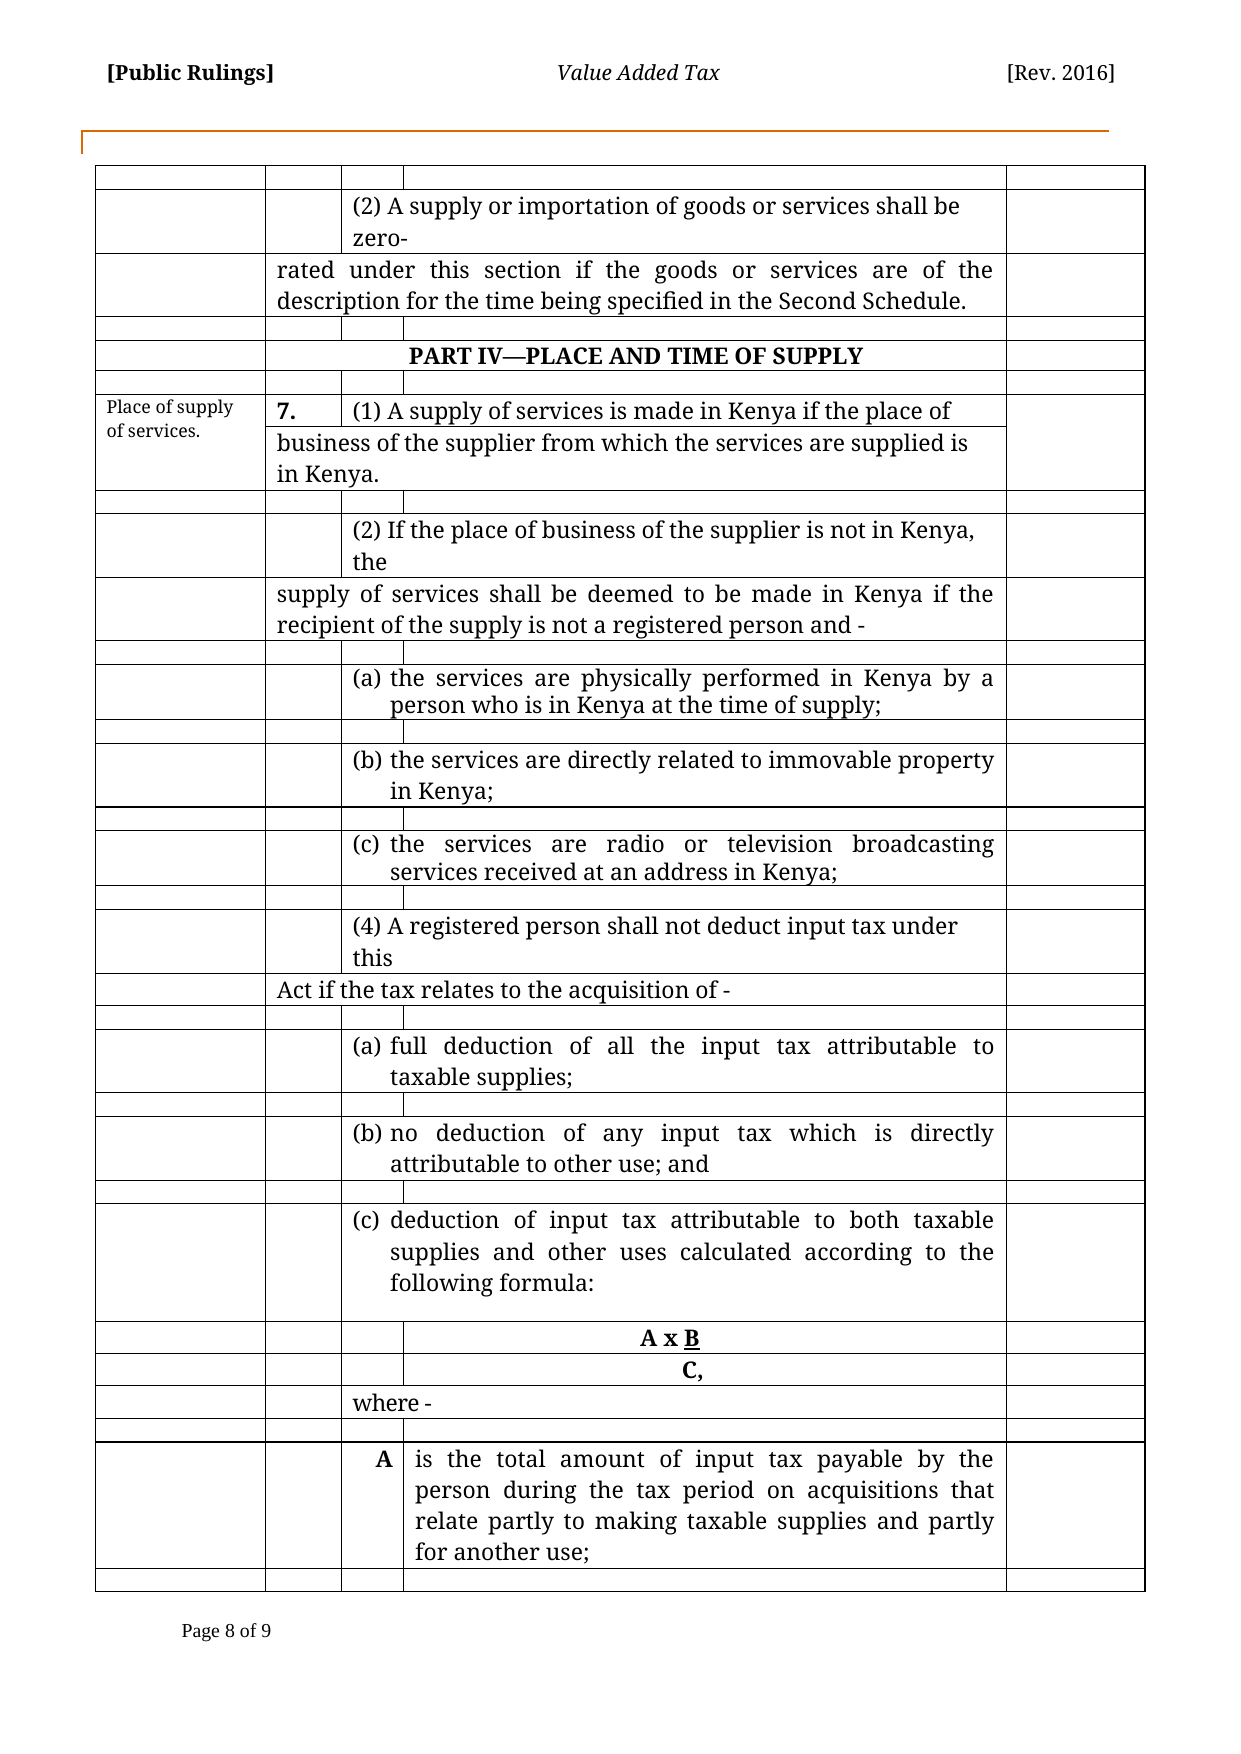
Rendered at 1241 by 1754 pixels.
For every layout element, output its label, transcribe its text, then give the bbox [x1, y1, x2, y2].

table_cell (2) A supply or importation of goods or services shall be zero- [342, 190, 1006, 253]
table_cell [342, 1419, 403, 1441]
table_cell [342, 1006, 403, 1029]
table_cell [266, 744, 341, 806]
table_cell (4) A registered person shall not deduct input tax under this [342, 910, 1006, 973]
table_cell [266, 1322, 341, 1353]
table_cell [266, 371, 341, 394]
table_cell [1007, 1443, 1144, 1567]
table_cell [96, 341, 265, 370]
table_cell [96, 514, 265, 577]
table_cell [96, 974, 265, 1005]
table_cell [1007, 395, 1144, 489]
table_cell [96, 720, 265, 743]
table_cell where - [342, 1386, 1006, 1418]
table_cell [342, 1354, 403, 1385]
table_cell [266, 190, 341, 253]
table_cell [404, 371, 1006, 394]
table_cell [404, 1569, 1006, 1591]
table_cell [266, 641, 341, 664]
table_cell [96, 665, 265, 719]
table_cell [96, 1006, 265, 1029]
table_cell [266, 1181, 341, 1203]
table_cell [404, 808, 1006, 830]
table_cell [342, 317, 403, 340]
table_cell A [342, 1443, 403, 1567]
table_cell [96, 317, 265, 340]
table_cell supply of services shall be deemed to be made in Kenya if the recipient of the supply is not a registered person and - [266, 578, 1006, 640]
table_cell [1007, 744, 1144, 806]
table_cell [96, 1322, 265, 1353]
table_cell [342, 720, 403, 743]
table_cell [1007, 1093, 1144, 1116]
table_cell A x B [404, 1322, 1006, 1353]
table_cell [342, 371, 403, 394]
table_cell (1) A supply of services is made in Kenya if the place of [342, 395, 1006, 426]
table_cell [96, 1386, 265, 1418]
table_cell [266, 831, 341, 885]
table_cell business of the supplier from which the services are supplied is in Kenya. [266, 427, 1006, 489]
table_cell [1007, 1386, 1144, 1418]
table_cell [404, 1093, 1006, 1116]
table_cell [266, 1386, 341, 1418]
table_cell [404, 641, 1006, 664]
table_cell [1007, 831, 1144, 885]
table_cell [1007, 254, 1144, 316]
table_cell [266, 491, 341, 513]
table_cell [266, 1569, 341, 1591]
table_cell [342, 808, 403, 830]
table_cell [96, 886, 265, 909]
table_cell [1007, 1354, 1144, 1385]
table_cell [1007, 371, 1144, 394]
table_cell [1007, 1181, 1144, 1203]
table_cell [266, 1006, 341, 1029]
table_cell [404, 886, 1006, 909]
table_cell [1007, 190, 1144, 253]
table_cell [1007, 514, 1144, 577]
table_cell [96, 1117, 265, 1179]
table_cell [96, 1354, 265, 1385]
table_cell [1007, 491, 1144, 513]
table_cell [404, 1006, 1006, 1029]
table_cell [1007, 886, 1144, 909]
table_cell C, [404, 1354, 1006, 1385]
table_cell [266, 1419, 341, 1441]
table_cell [96, 910, 265, 973]
table_cell [266, 1117, 341, 1179]
table_cell [1007, 974, 1144, 1005]
table_cell the services are physically performed in Kenya by a person who is in Kenya at the time of supply; [342, 665, 1006, 719]
table_cell [1007, 720, 1144, 743]
table_cell [96, 491, 265, 513]
table_cell [342, 1569, 403, 1591]
table_cell [1007, 808, 1144, 830]
table_cell [266, 514, 341, 577]
table_cell [1007, 665, 1144, 719]
table_cell [1007, 166, 1144, 189]
table_cell Act if the tax relates to the acquisition of - [266, 974, 1006, 1005]
table_cell is the total amount of input tax payable by the person during the tax period on acquisitions that relate partly to making taxable supplies and partly for another use; [404, 1443, 1006, 1567]
table_cell [1007, 1006, 1144, 1029]
table_cell PART IV—PLACE AND TIME OF SUPPLY [266, 341, 1006, 370]
table_cell [96, 578, 265, 640]
table_cell [404, 491, 1006, 513]
table_cell [96, 254, 265, 316]
table_cell no deduction of any input tax which is directly attributable to other use; and [342, 1117, 1006, 1179]
table_cell [96, 190, 265, 253]
table_cell [96, 1181, 265, 1203]
table_cell [1007, 1419, 1144, 1441]
table_cell full deduction of all the input tax attributable to taxable supplies; [342, 1030, 1006, 1092]
table_cell the services are radio or television broadcasting services received at an address in Kenya; [342, 831, 1006, 885]
table_cell [266, 665, 341, 719]
table_cell [342, 1181, 403, 1203]
table_cell [404, 1419, 1006, 1441]
table_cell [342, 1322, 403, 1353]
table_cell [96, 1204, 265, 1321]
table_cell [96, 1030, 265, 1092]
table_cell [266, 1443, 341, 1567]
table_cell [342, 886, 403, 909]
table_cell [266, 166, 341, 189]
table_cell [96, 831, 265, 885]
table_cell Place of supply of services. [96, 395, 265, 489]
table_cell [1007, 578, 1144, 640]
table_cell [342, 491, 403, 513]
table_cell [96, 641, 265, 664]
table_cell [266, 1030, 341, 1092]
table_cell rated under this section if the goods or services are of the description for the time being specified in the Second Schedule. [266, 254, 1006, 316]
table_cell [1007, 341, 1144, 370]
table_cell [266, 317, 341, 340]
table_cell [266, 910, 341, 973]
table_cell [342, 1093, 403, 1116]
table_cell [266, 1093, 341, 1116]
table_cell [1007, 910, 1144, 973]
table_cell [96, 744, 265, 806]
table_cell [342, 641, 403, 664]
table_cell [96, 1443, 265, 1567]
table_cell [266, 720, 341, 743]
table_cell [96, 1093, 265, 1116]
table_cell [1007, 1322, 1144, 1353]
table_cell [96, 808, 265, 830]
table_cell [404, 1181, 1006, 1203]
table_cell [96, 166, 265, 189]
table_cell [266, 808, 341, 830]
table_cell [1007, 1569, 1144, 1591]
table_cell 7. [266, 395, 341, 426]
table_cell (2) If the place of business of the supplier is not in Kenya, the [342, 514, 1006, 577]
table_cell [1007, 1117, 1144, 1179]
table_cell [1007, 1204, 1144, 1321]
table_cell [266, 886, 341, 909]
table_cell [96, 371, 265, 394]
table_cell [404, 166, 1006, 189]
table_cell [1007, 1030, 1144, 1092]
table_cell deduction of input tax attributable to both taxable supplies and other uses calculated according to the following formula: [342, 1204, 1006, 1321]
table_cell [96, 1569, 265, 1591]
table_cell [342, 166, 403, 189]
table_cell [266, 1204, 341, 1321]
table_cell [1007, 641, 1144, 664]
table_cell the services are directly related to immovable property in Kenya; [342, 744, 1006, 806]
table_cell [404, 317, 1006, 340]
table_cell [266, 1354, 341, 1385]
table_cell [1007, 317, 1144, 340]
table_cell [96, 1419, 265, 1441]
table_cell [404, 720, 1006, 743]
